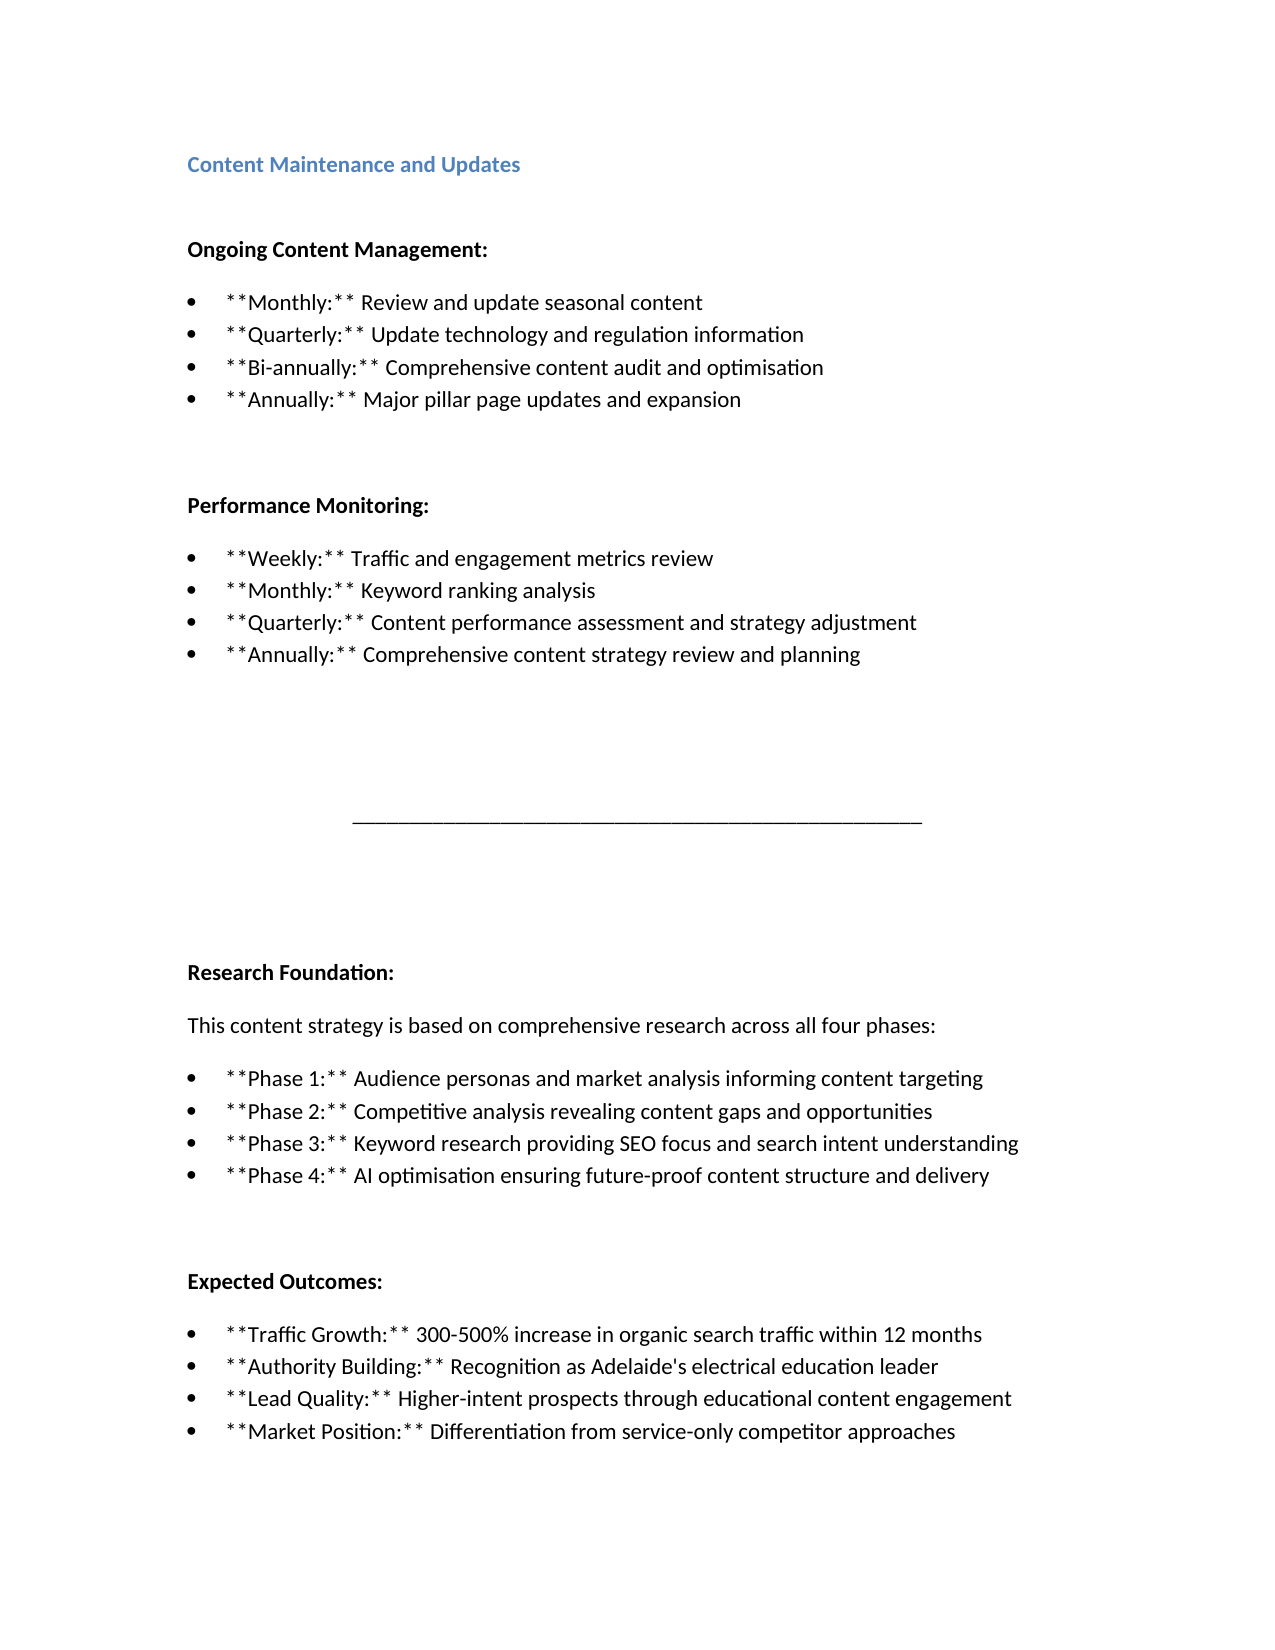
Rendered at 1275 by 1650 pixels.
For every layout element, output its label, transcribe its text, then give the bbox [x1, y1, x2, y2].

text Performance Monitoring: [187, 491, 1087, 519]
list **Phase 3:** Keyword research providing SEO focus and search intent understanding [187, 1129, 1087, 1157]
list **Phase 2:** Competitive analysis revealing content gaps and opportunities [187, 1097, 1087, 1125]
text Ongoing Content Management: [187, 235, 1087, 263]
list **Phase 1:** Audience personas and market analysis informing content targeting [187, 1064, 1087, 1093]
list **Phase 4:** AI optimisation ensuring future-proof content structure and delivery [187, 1161, 1087, 1189]
list **Lead Quality:** Higher-intent prospects through educational content engagement [187, 1384, 1087, 1413]
list **Quarterly:** Update technology and regulation information [187, 320, 1087, 348]
text Research Foundation: [187, 958, 1087, 987]
text Expected Outcomes: [187, 1267, 1087, 1295]
subtitle Content Maintenance and Updates [187, 150, 1087, 178]
list **Quarterly:** Content performance assessment and strategy adjustment [187, 608, 1087, 636]
list **Monthly:** Keyword ranking analysis [187, 576, 1087, 604]
list **Bi-annually:** Comprehensive content audit and optimisation [187, 353, 1087, 381]
list **Traffic Growth:** 300-500% increase in organic search traffic within 12 months [187, 1320, 1087, 1348]
list **Annually:** Major pillar page updates and expansion [187, 385, 1087, 413]
list **Annually:** Comprehensive content strategy review and planning [187, 640, 1087, 668]
list **Monthly:** Review and update seasonal content [187, 288, 1087, 316]
list **Weekly:** Traffic and engagement metrics review [187, 544, 1087, 572]
text __________________________________________________ [187, 799, 1087, 827]
list **Authority Building:** Recognition as Adelaide's electrical education leader [187, 1352, 1087, 1380]
text This content strategy is based on comprehensive research across all four phases: [187, 1012, 1087, 1039]
list **Market Position:** Differentiation from service-only competitor approaches [187, 1417, 1087, 1445]
